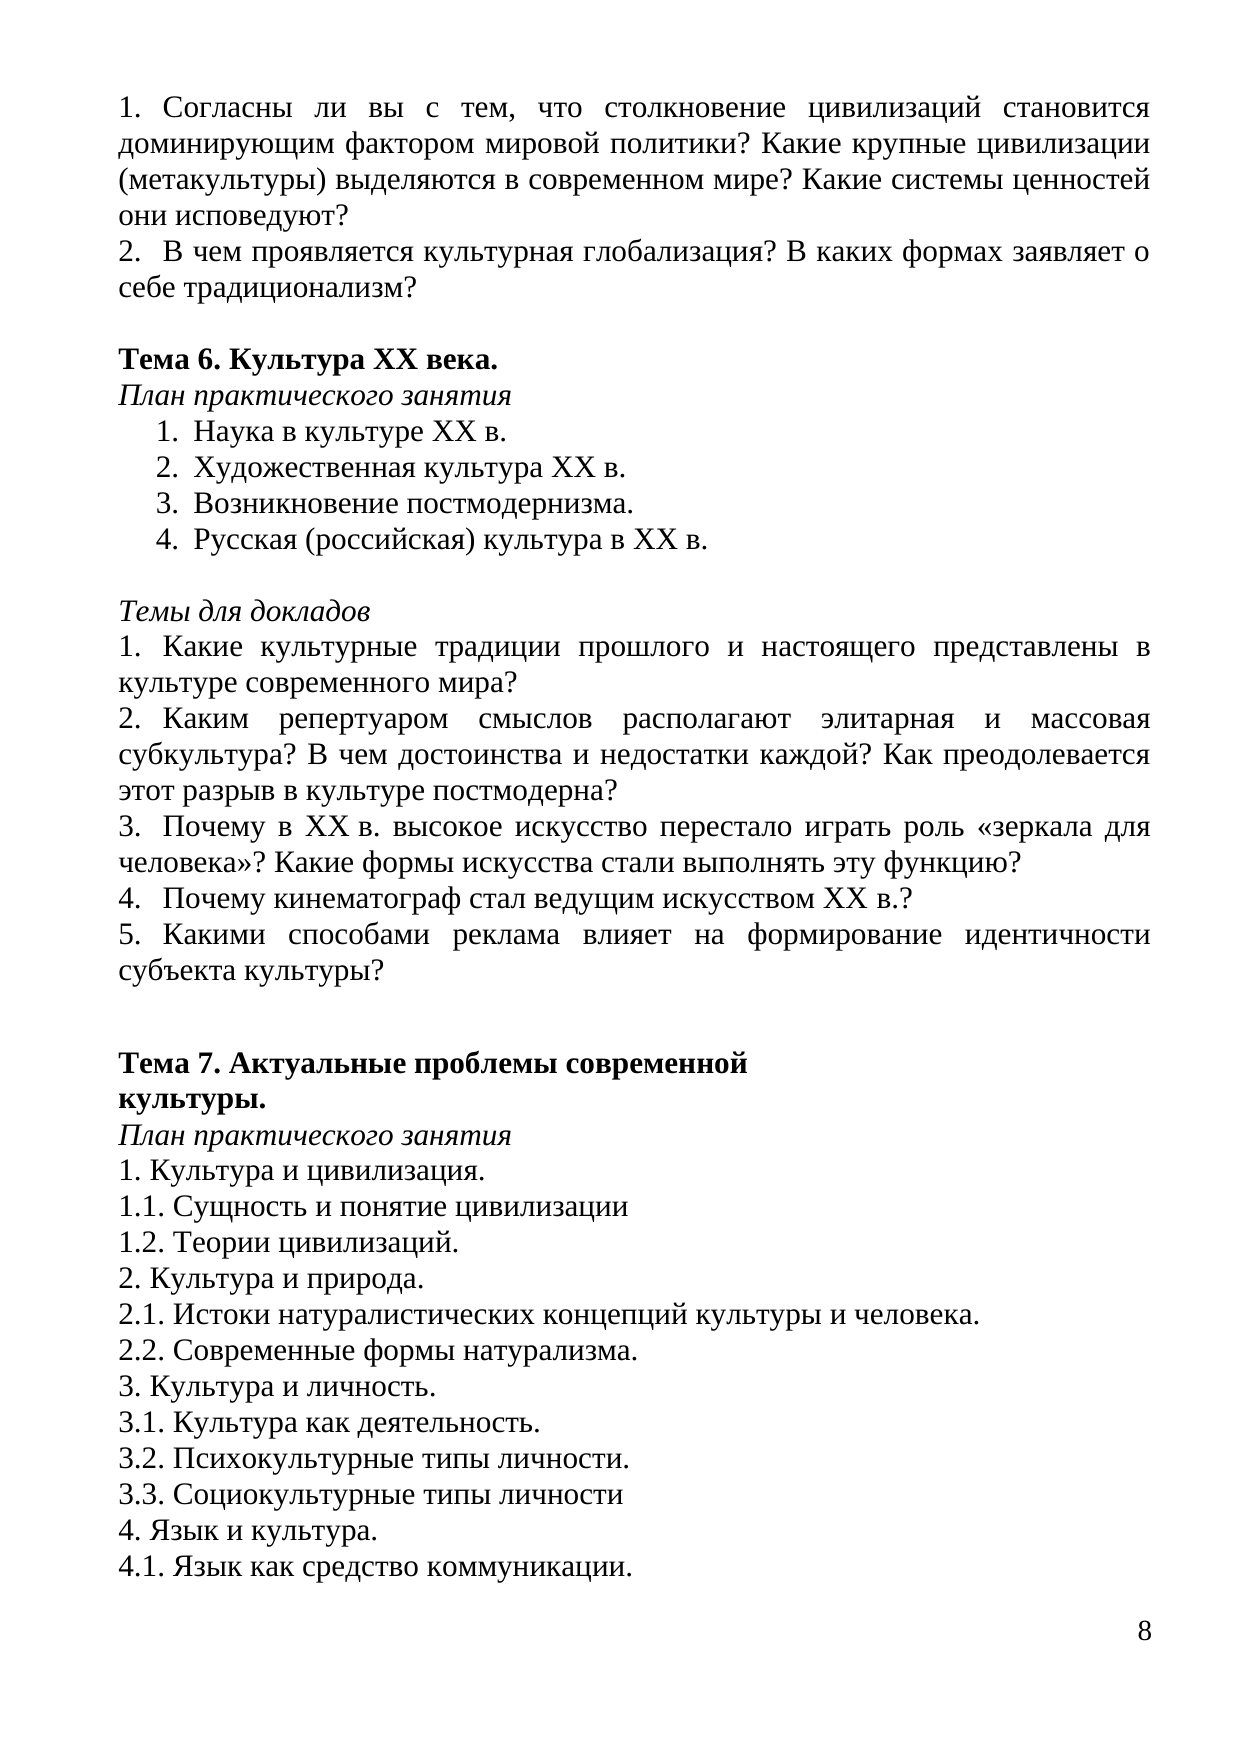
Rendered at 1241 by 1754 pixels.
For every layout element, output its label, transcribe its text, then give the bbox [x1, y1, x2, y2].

list В чем проявляется культурная глобализация? В каких формах заявляет о себе традиционализм? [118, 232, 1152, 304]
text План практического занятия [118, 1116, 1152, 1152]
list Какие культурные традиции прошлого и настоящего представлены в культуре современного мира? [118, 628, 1152, 699]
list Художественная культура XX в. [156, 448, 1152, 484]
text 2.1. Истоки натуралистических концепций культуры и человека. [118, 1295, 1152, 1331]
text 1.2. Теории цивилизаций. [118, 1223, 1152, 1259]
subtitle Тема 7. Актуальные проблемы современной [118, 1044, 1152, 1080]
text 3.3. Социокультурные типы личности [118, 1475, 1152, 1511]
text 3.1. Культура как деятельность. [118, 1403, 1152, 1439]
subtitle Тема 6. Культура XX века. [118, 340, 1152, 376]
text 3.2. Психокультурные типы личности. [118, 1439, 1152, 1475]
subtitle культуры. [118, 1080, 1152, 1116]
list Возникновение постмодернизма. [156, 484, 1152, 520]
text План практического занятия [118, 376, 1152, 412]
text 1. Культура и цивилизация. [118, 1152, 1152, 1188]
text 4.1. Язык как средство коммуникации. [118, 1547, 1152, 1583]
text Темы для докладов [118, 592, 1152, 628]
list Какими способами реклама влияет на формирование идентичности субъекта культуры? [118, 915, 1152, 987]
text 2.2. Современные формы натурализма. [118, 1331, 1152, 1367]
list Каким репертуаром смыслов располагают элитарная и массовая субкультура? В чем достоинства и недостатки каждой? Как преодолевается этот разрыв в культуре постмодерна? [118, 699, 1152, 807]
list Почему в XX в. высокое искусство перестало играть роль «зеркала для человека»? Какие формы искусства стали выполнять эту функцию? [118, 807, 1152, 879]
text 1.1. Сущность и понятие цивилизации [118, 1188, 1152, 1223]
list Почему кинематограф стал ведущим искусством ХХ в.? [118, 879, 1152, 915]
text 2. Культура и природа. [118, 1259, 1152, 1295]
text 3. Культура и личность. [118, 1367, 1152, 1403]
text 4. Язык и культура. [118, 1511, 1152, 1547]
list Согласны ли вы с тем, что столкновение цивилизаций становится доминирующим фактором мировой политики? Какие крупные цивилизации (метакультуры) выделяются в современном мире? Какие системы ценностей они исповедуют? [118, 89, 1152, 232]
list Русская (российская) культура в XX в. [156, 520, 1152, 556]
list Наука в культуре XX в. [156, 412, 1152, 448]
